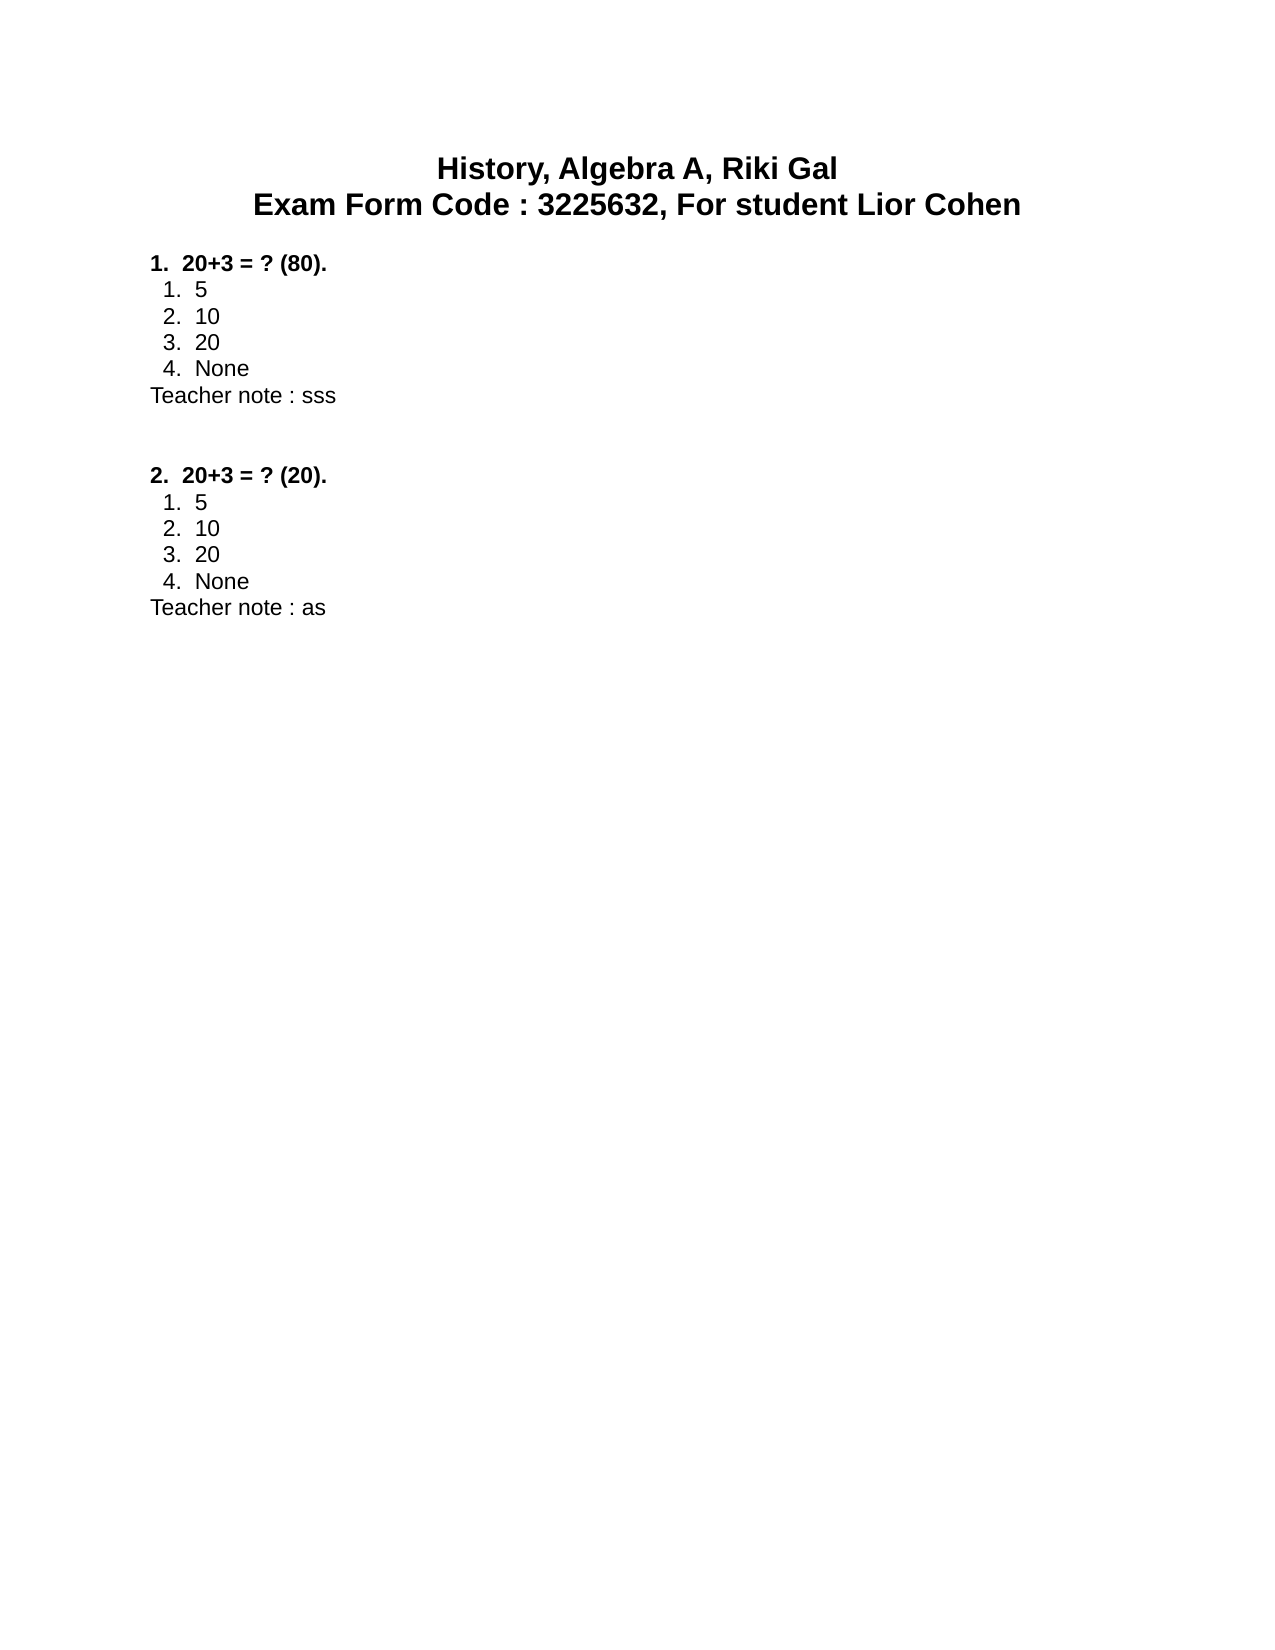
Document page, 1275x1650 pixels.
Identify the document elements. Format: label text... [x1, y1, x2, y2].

text 2. 20+3 = ? (20). 1. 5 2. 10 3. 20 4. None Teacher note : as [150, 491, 1125, 727]
text 1. 20+3 = ? (80). 1. 5 2. 10 3. 20 4. None Teacher note : sss [150, 256, 1125, 491]
text History, Algebra A, Riki Gal Exam Form Code : 3225632, For student Lior Cohen [150, 150, 1125, 256]
